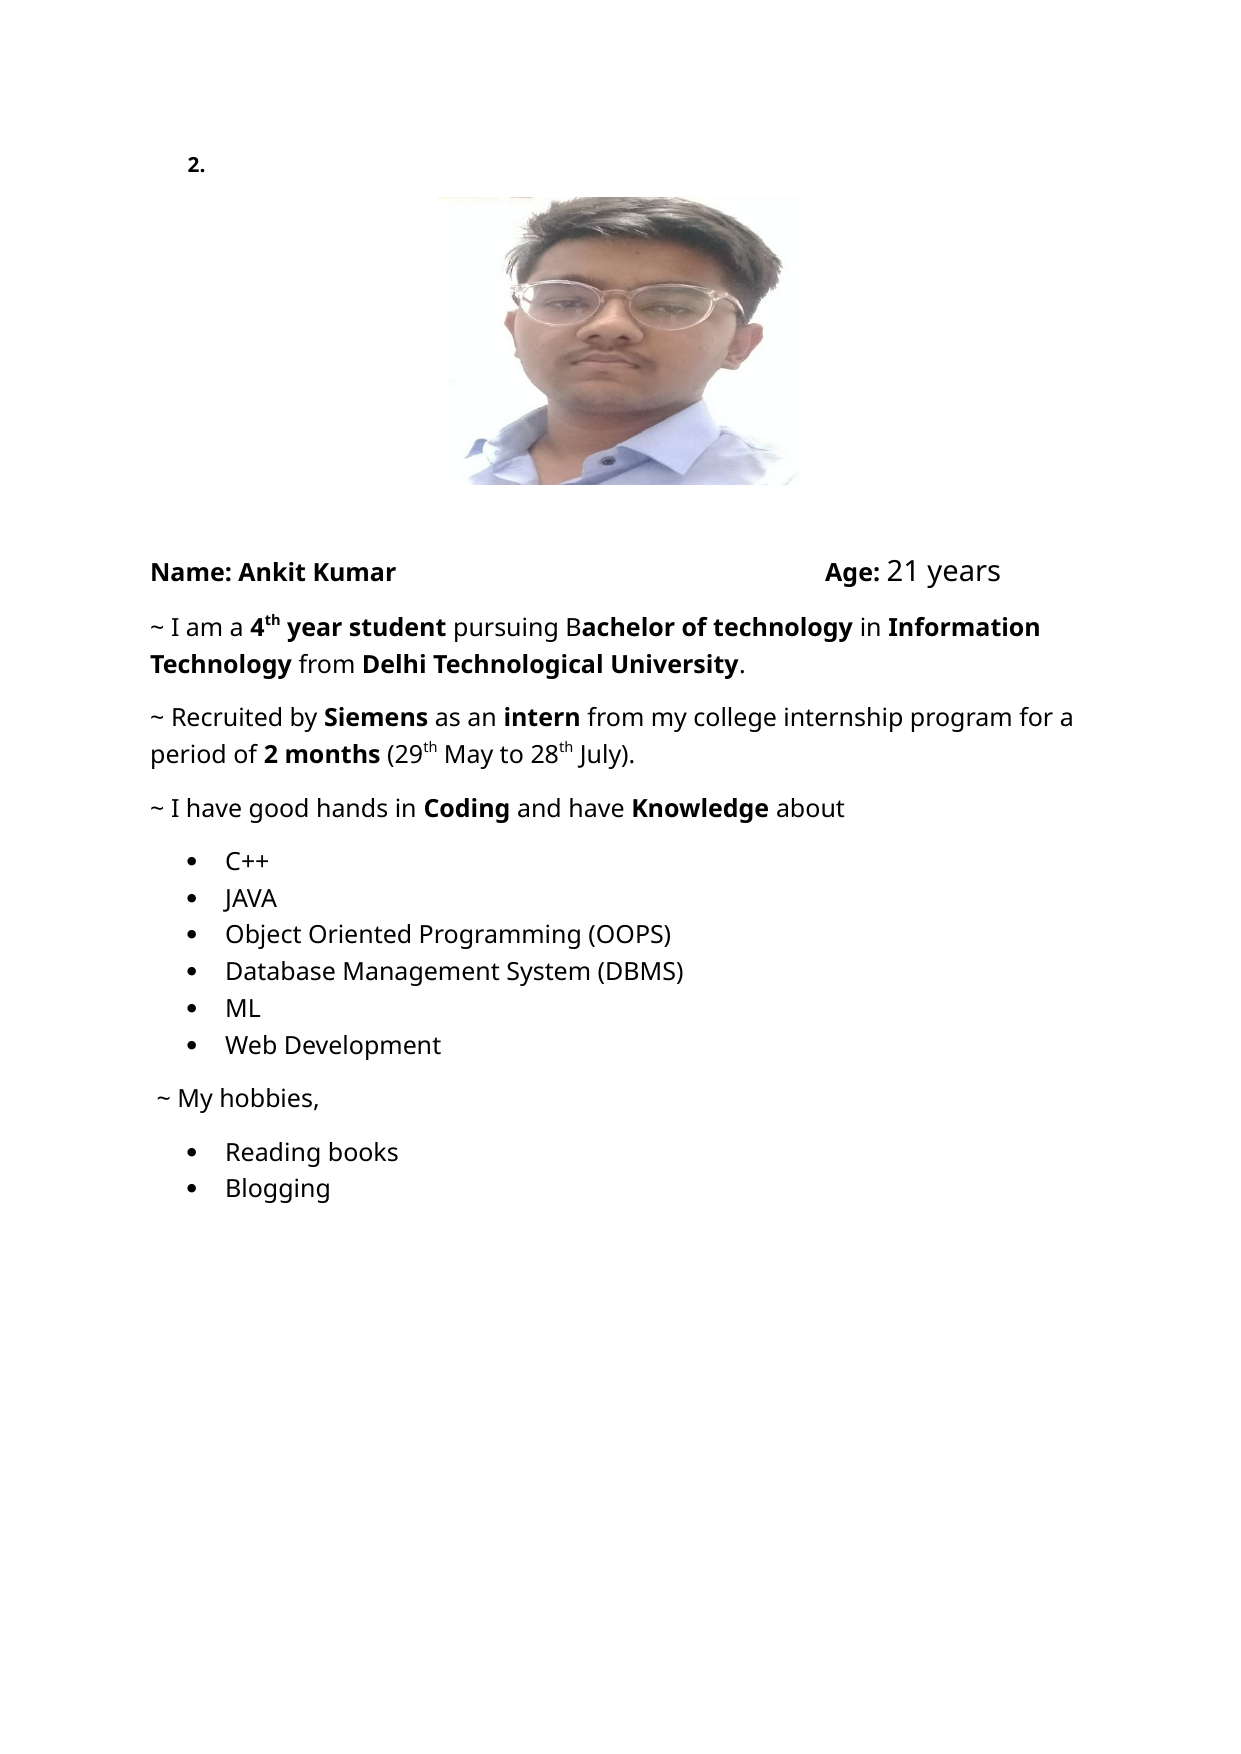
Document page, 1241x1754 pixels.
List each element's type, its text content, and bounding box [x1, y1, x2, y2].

text ~ I am a 4th year student pursuing Bachelor of technology in Information Technology from Delhi Technological University. [150, 610, 1090, 681]
list Blogging [187, 1171, 1090, 1205]
list JAVA [187, 880, 1090, 914]
list Object Oriented Programming (OOPS) [187, 917, 1090, 951]
text Name: Ankit Kumar Age: 21 years [150, 550, 1090, 590]
text ~ I have good hands in Coding and have Knowledge about [150, 790, 1090, 824]
list C++ [187, 844, 1090, 878]
list Web Development [187, 1027, 1090, 1062]
list Reading books [187, 1134, 1090, 1168]
text ~ My hobbies, [150, 1081, 1090, 1115]
list ML [187, 991, 1090, 1025]
text ~ Recruited by Siemens as an intern from my college internship program for a period of 2 months (29th May to 28th July). [150, 700, 1090, 771]
list Database Management System (DBMS) [187, 954, 1090, 988]
picture [437, 197, 803, 485]
